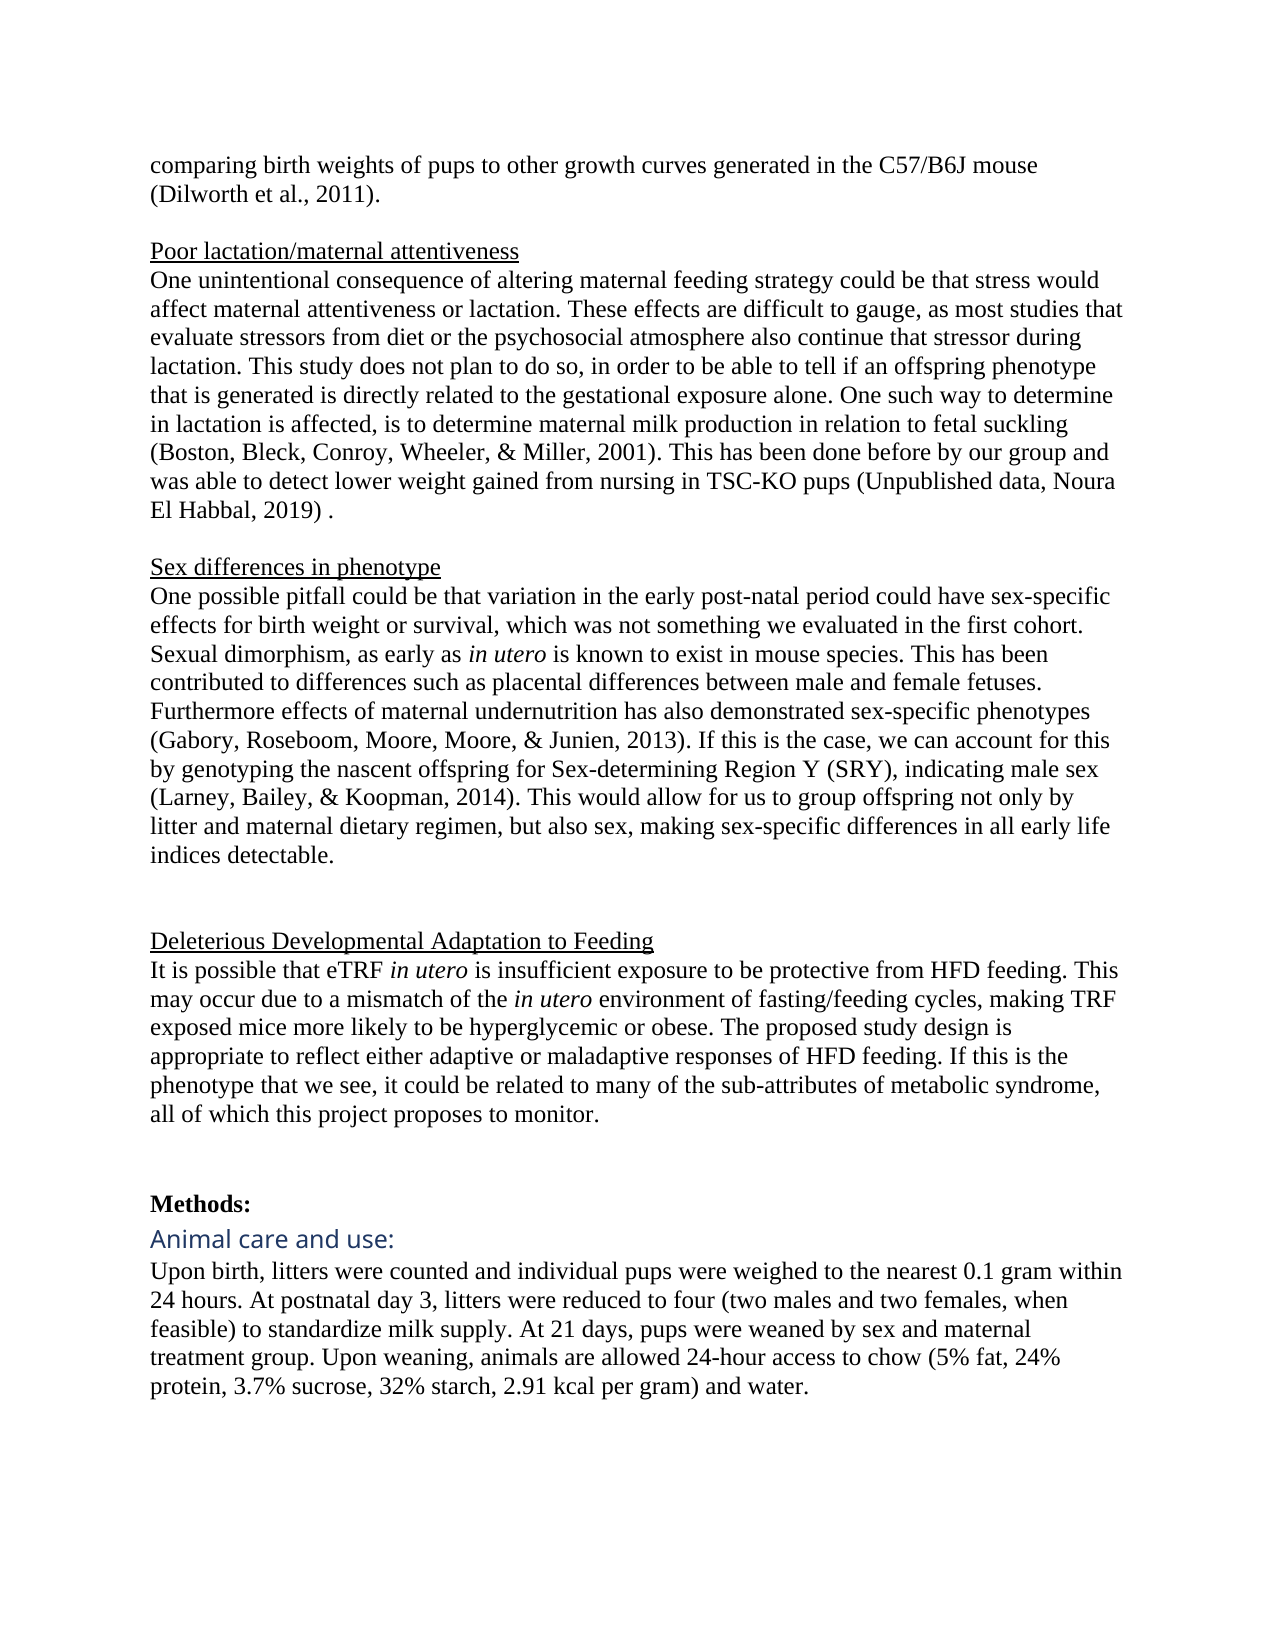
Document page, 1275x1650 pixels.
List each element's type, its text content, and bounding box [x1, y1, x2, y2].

subtitle Methods: [150, 1189, 1125, 1218]
list Poor lactation/maternal attentiveness [150, 236, 1125, 265]
text One possible pitfall could be that variation in the early post-natal period could have sex-specific effects for birth weight or survival, which was not something we evaluated in the first cohort. Sexual dimorphism, as early as in utero is known to exist in mouse species. This has been contributed to differences such as placental differences between male and female fetuses. Furthermore effects of maternal undernutrition has also demonstrated sex-specific phenotypes (Gabory, Roseboom, Moore, Moore, & Junien, 2013). If this is the case, we can account for this by genotyping the nascent offspring for Sex-determining Region Y (SRY), indicating male sex (Larney, Bailey, & Koopman, 2014). This would allow for us to group offspring not only by litter and maternal dietary regimen, but also sex, making sex-specific differences in all early life indices detectable. [150, 581, 1125, 869]
text Sex differences in phenotype [150, 552, 1125, 581]
text Deleterious Developmental Adaptation to Feeding [150, 926, 1125, 955]
text It is possible that eTRF in utero is insufficient exposure to be protective from HFD feeding. This may occur due to a mismatch of the in utero environment of fasting/feeding cycles, making TRF exposed mice more likely to be hyperglycemic or obese. The proposed study design is appropriate to reflect either adaptive or maladaptive responses of HFD feeding. If this is the phenotype that we see, it could be related to many of the sub-attributes of metabolic syndrome, all of which this project proposes to monitor. [150, 955, 1125, 1127]
subtitle Animal care and use: [150, 1222, 1125, 1256]
list One unintentional consequence of altering maternal feeding strategy could be that stress would affect maternal attentiveness or lactation. These effects are difficult to gauge, as most studies that evaluate stressors from diet or the psychosocial atmosphere also continue that stressor during lactation. This study does not plan to do so, in order to be able to tell if an offspring phenotype that is generated is directly related to the gestational exposure alone. One such way to determine in lactation is affected, is to determine maternal milk production in relation to fetal suckling (Boston, Bleck, Conroy, Wheeler, & Miller, 2001). This has been done before by our group and was able to detect lower weight gained from nursing in TSC-KO pups (Unpublished data, Noura El Habbal, 2019) . [150, 265, 1125, 524]
